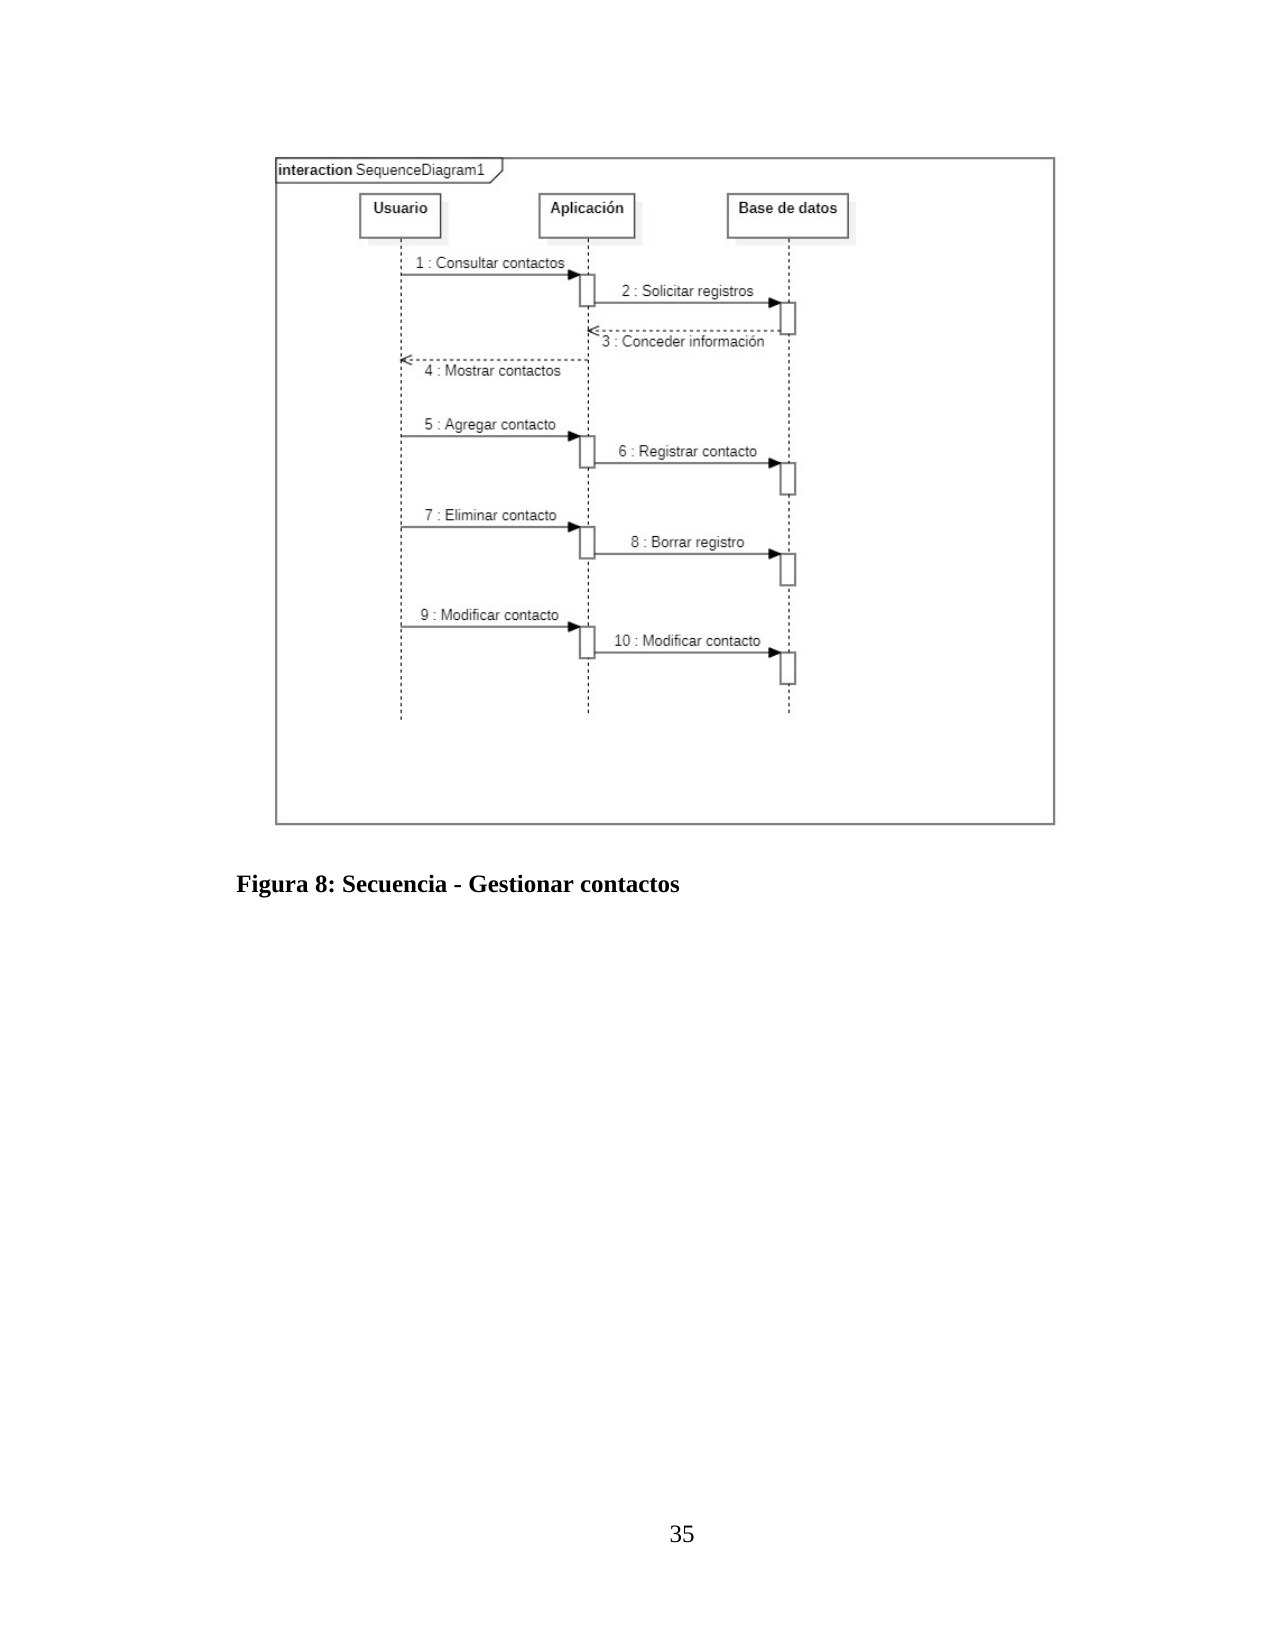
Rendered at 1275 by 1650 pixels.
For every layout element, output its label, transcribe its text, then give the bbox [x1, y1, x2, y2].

text Figura 8: Secuencia - Gestionar contactos [236, 869, 1127, 897]
picture [265, 147, 1099, 869]
